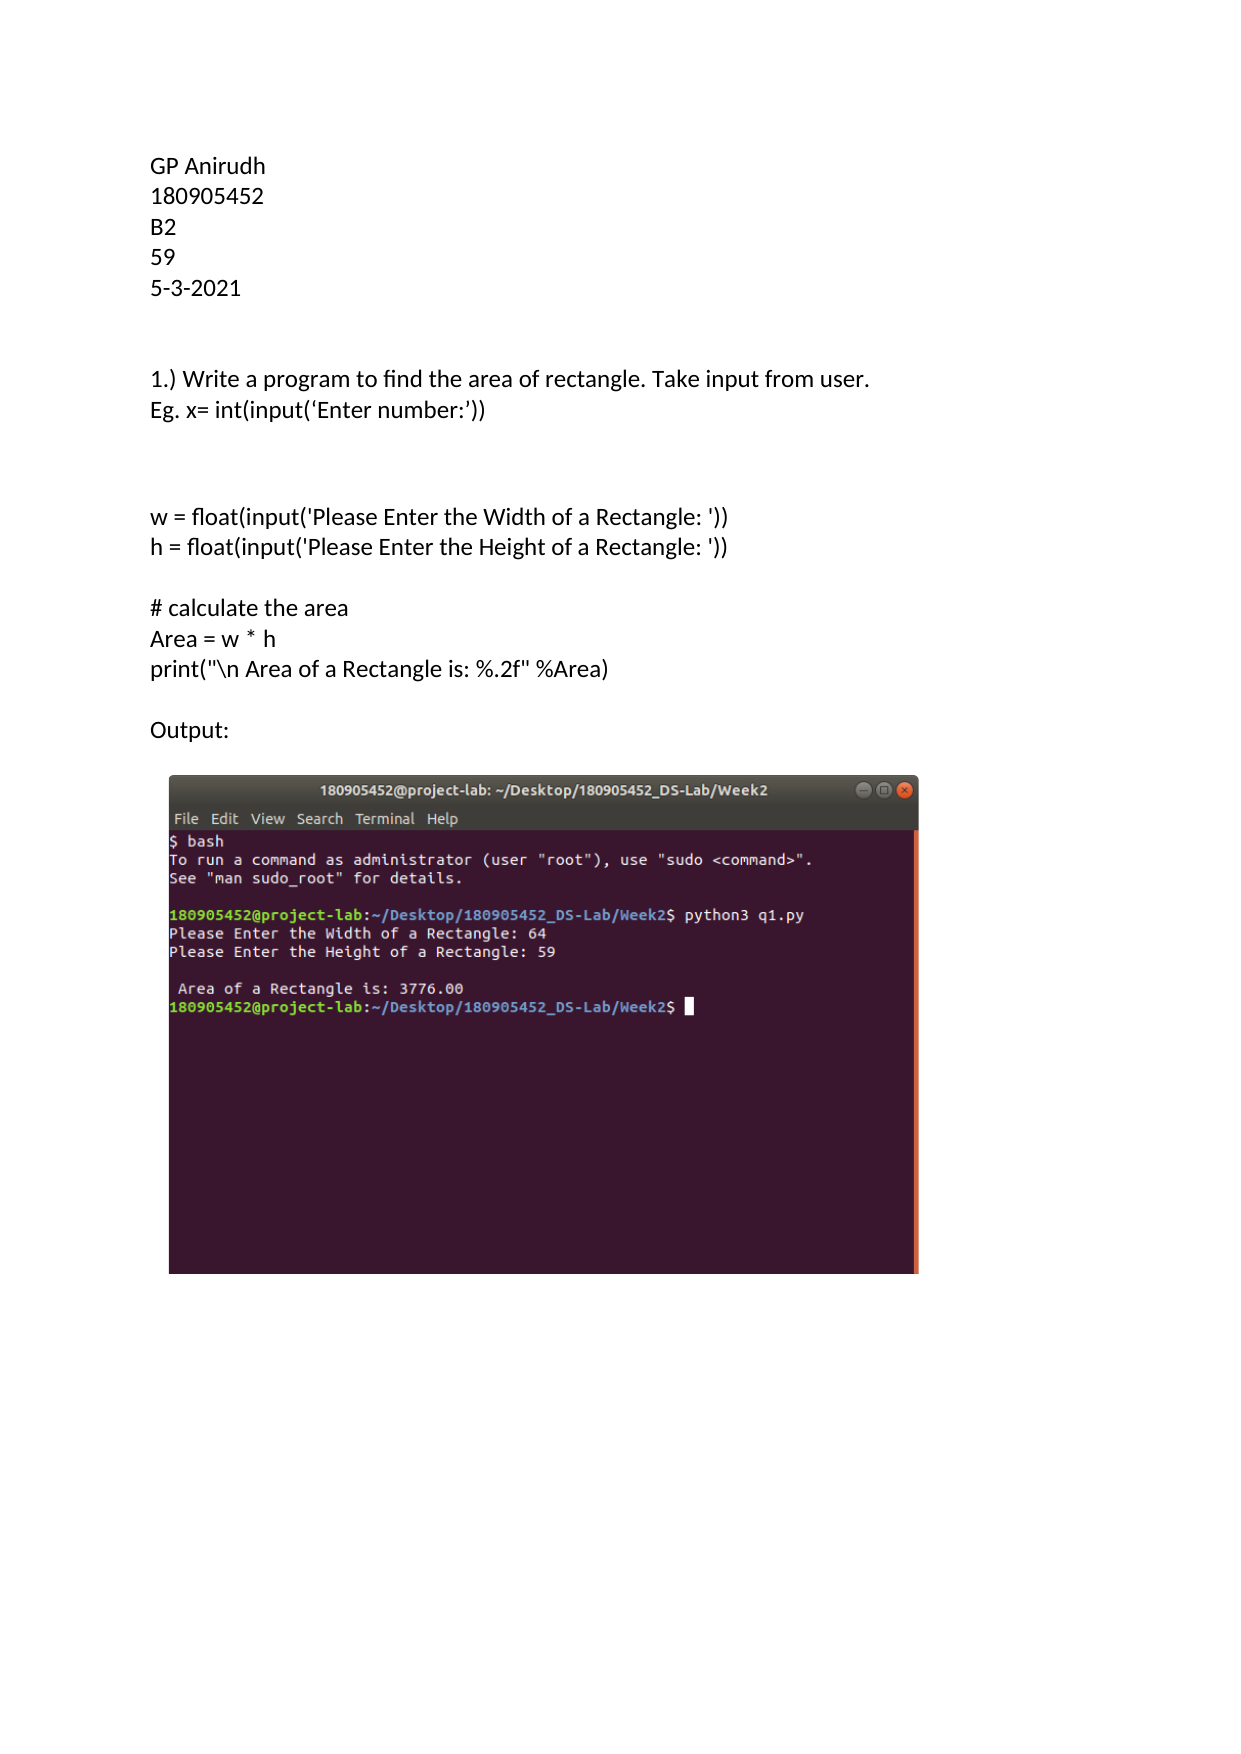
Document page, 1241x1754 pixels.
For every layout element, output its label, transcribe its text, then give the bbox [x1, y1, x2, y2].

text 59 [150, 242, 1090, 272]
text 1.) Write a program to find the area of rectangle. Take input from user. [150, 364, 1090, 394]
text Eg. x= int(input(‘Enter number:’)) [150, 394, 1090, 425]
text h = float(input('Please Enter the Height of a Rectangle: ')) [150, 531, 1090, 562]
text GP Anirudh [150, 150, 1090, 181]
text w = float(input('Please Enter the Width of a Rectangle: ')) [150, 501, 1090, 531]
text print("\n Area of a Rectangle is: %.2f" %Area) [150, 653, 1090, 684]
text # calculate the area [150, 592, 1090, 623]
text 5-3-2021 [150, 272, 1090, 303]
text 180905452 [150, 181, 1090, 211]
text Area = w * h [150, 623, 1090, 653]
text B2 [150, 211, 1090, 242]
text Output: [150, 714, 1090, 745]
